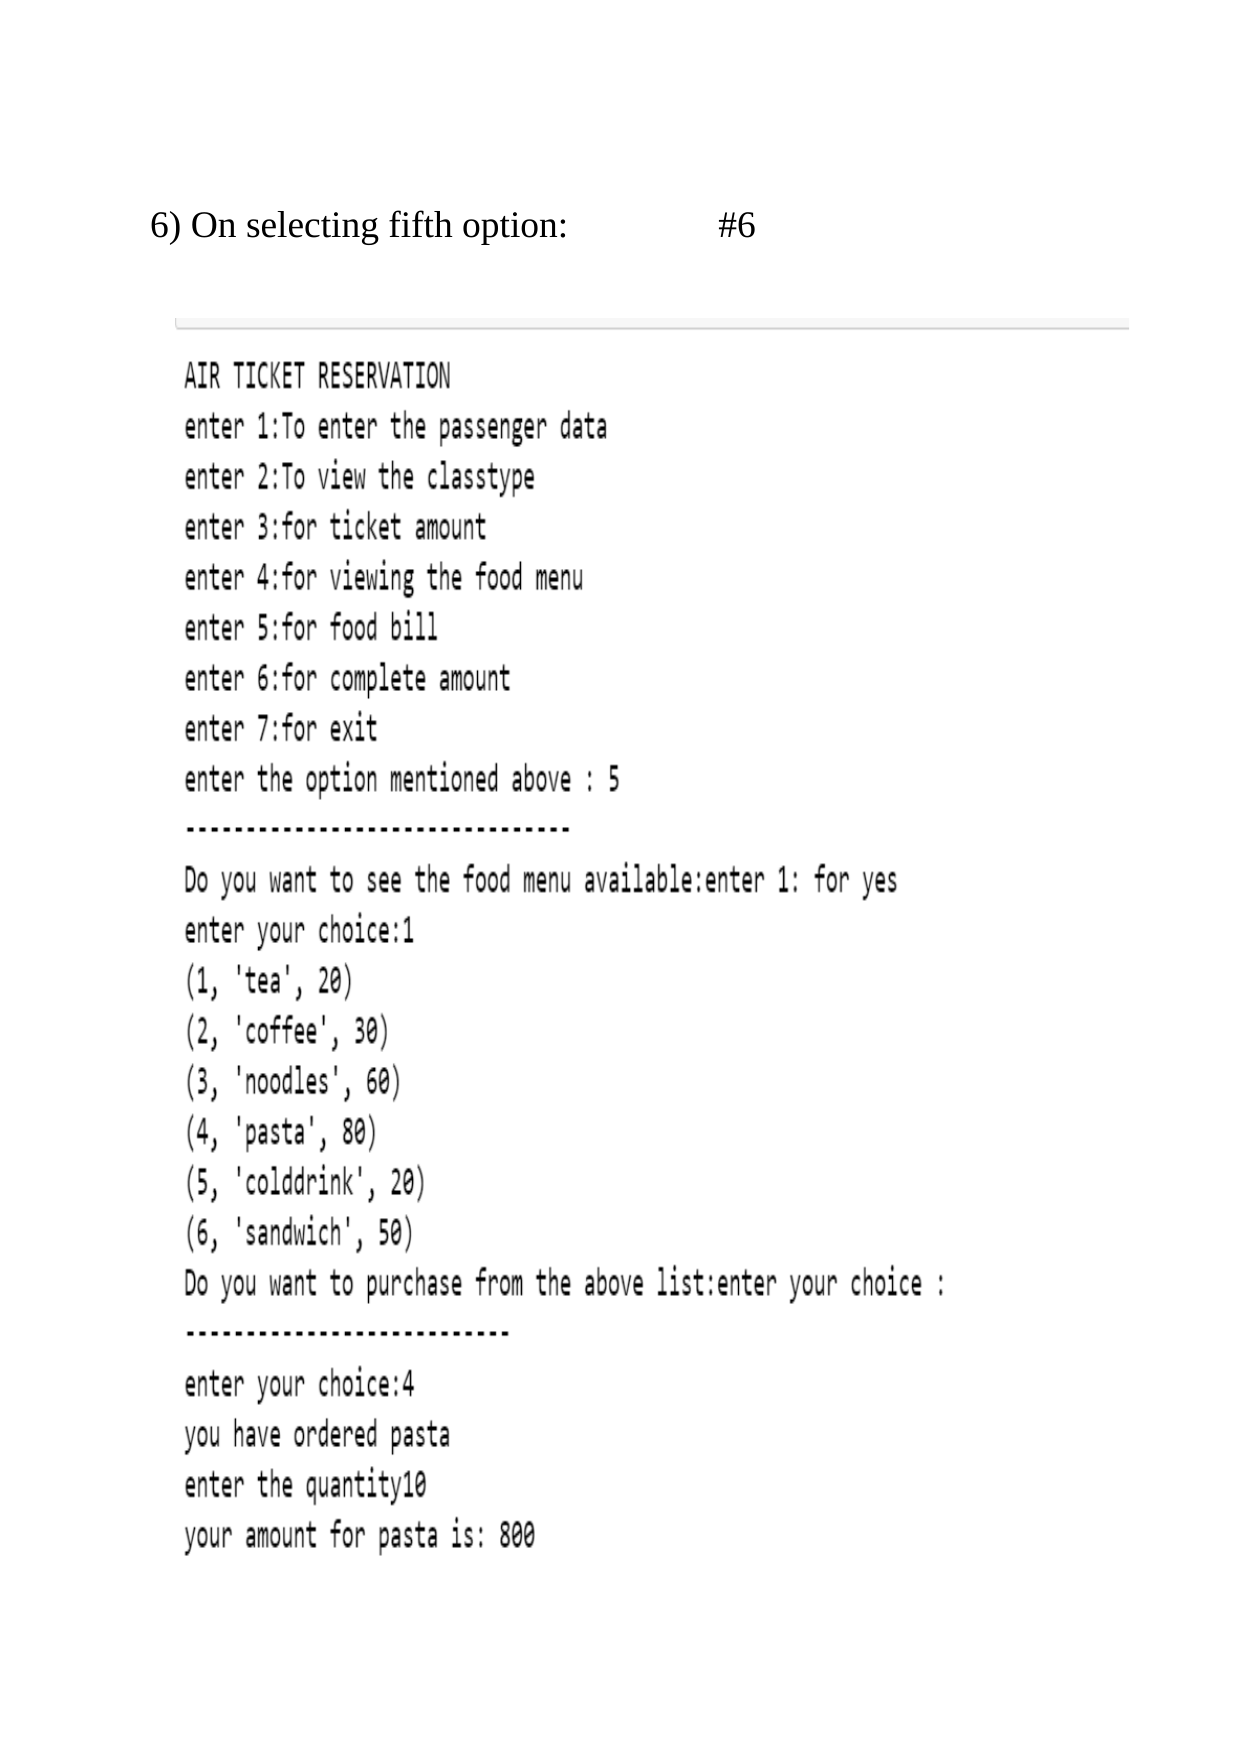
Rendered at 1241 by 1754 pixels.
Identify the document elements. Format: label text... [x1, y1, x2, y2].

picture [150, 318, 1130, 1566]
text 6) On selecting fifth option: #6 [150, 203, 1090, 246]
